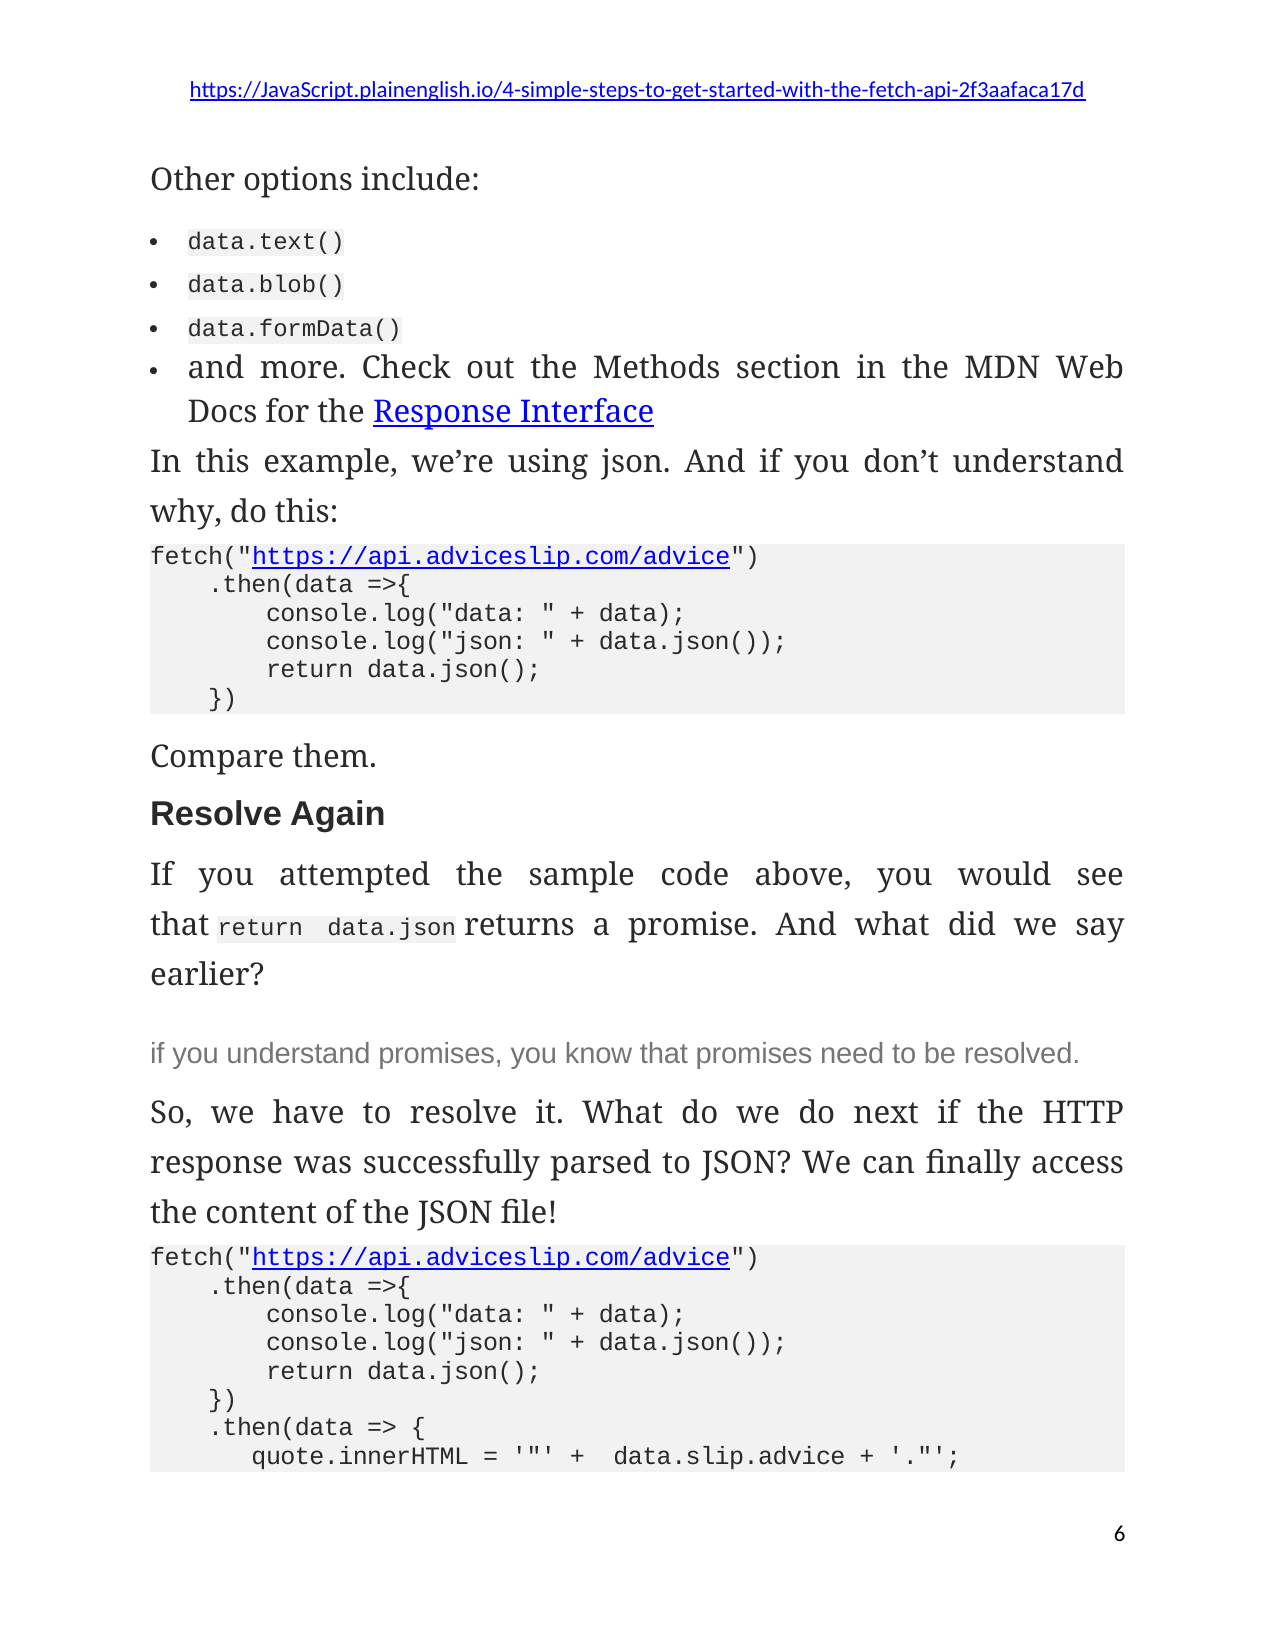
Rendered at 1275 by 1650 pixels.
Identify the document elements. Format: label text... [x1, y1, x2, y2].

list and more. Check out the Methods section in the MDN Web Docs for the Response Interface [150, 344, 1125, 431]
text So, we have to resolve it. What do we do next if the HTTP response was successfully parsed to JSON? We can finally access the content of the JSON file! [150, 1082, 1125, 1232]
text if you understand promises, you know that promises need to be resolved. [150, 1007, 1125, 1070]
list data.text() [150, 212, 1125, 256]
list data.formData() [150, 300, 1125, 344]
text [150, 1245, 1125, 1472]
list data.blob() [150, 256, 1125, 300]
text Compare them. [150, 726, 1125, 776]
text Resolve Again [150, 789, 1125, 832]
text In this example, we’re using json. And if you don’t understand why, do this: [150, 431, 1125, 531]
text Other options include: [150, 150, 1125, 200]
text If you attempted the sample code above, you would see that return data.json returns a promise. And what did we say earlier? [150, 845, 1125, 995]
text fetch("https://api.adviceslip.com/advice") .then(data =>{ console.log("data: " + data); console.log("json: " + data.json()); return data.json(); }) [150, 544, 1125, 714]
